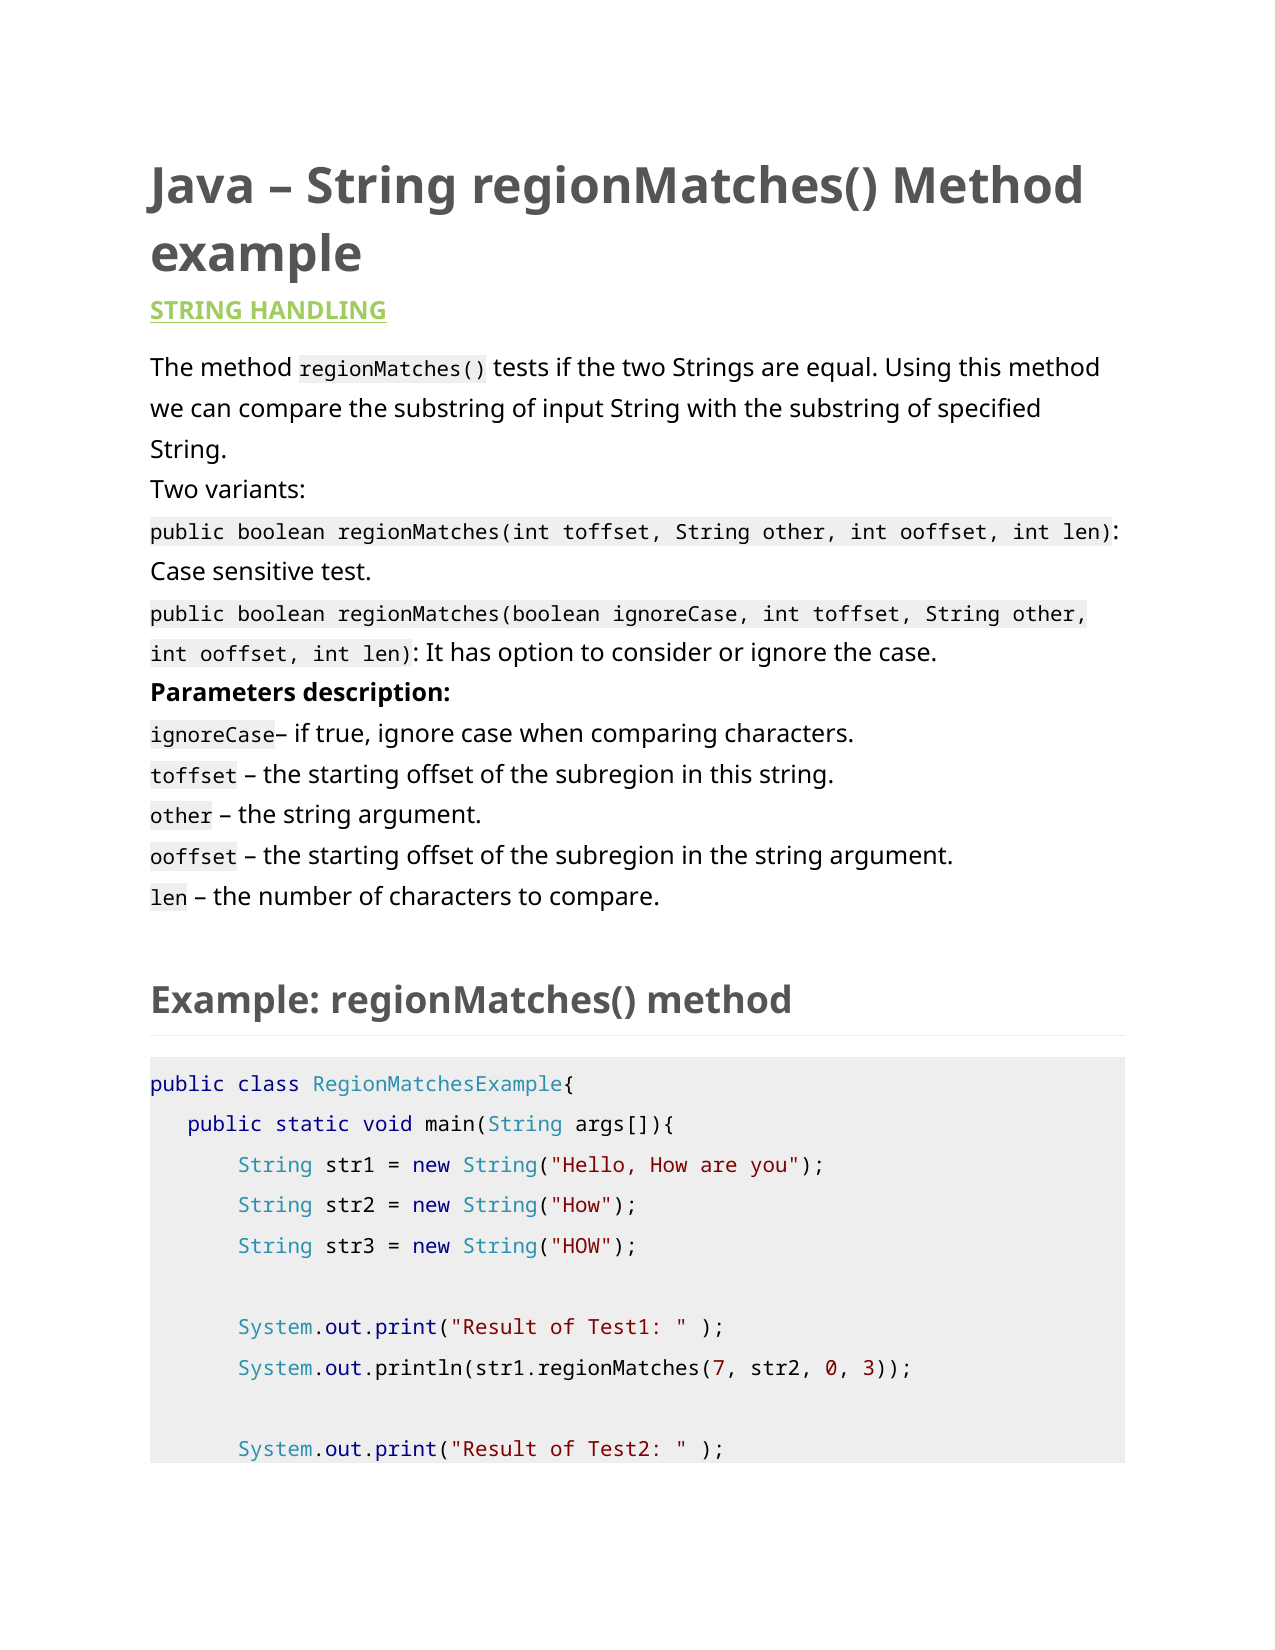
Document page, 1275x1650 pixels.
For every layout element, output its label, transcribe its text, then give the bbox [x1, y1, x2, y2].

text System.out.println(str1.regionMatches(7, str2, 0, 3)); [150, 1341, 1125, 1382]
text Java – String regionMatches() Method example [150, 150, 1125, 286]
text String str3 = new String("HOW"); [150, 1219, 1125, 1260]
text The method regionMatches() tests if the two Strings are equal. Using this method we can compare the substring of input String with the substring of specified String. [150, 343, 1125, 465]
text String str2 = new String("How"); [150, 1178, 1125, 1219]
text System.out.print("Result of Test2: " ); [150, 1422, 1125, 1463]
text STRING HANDLING [150, 286, 1125, 327]
text public class RegionMatchesExample{ [150, 1057, 1125, 1097]
text Example: regionMatches() method [150, 973, 1125, 1035]
text Parameters description: ignoreCase– if true, ignore case when comparing characters. toffset – the starting offset of the subregion in this string. other – the string argument. ooffset – the starting offset of the subregion in the string argument. len – the number of characters to compare. [150, 668, 1125, 912]
text Two variants: public boolean regionMatches(int toffset, String other, int ooffset, int len): Case sensitive test. public boolean regionMatches(boolean ignoreCase, int toffset, String other, int ooffset, int len): It has option to consider or ignore the case. [150, 465, 1125, 668]
text System.out.print("Result of Test1: " ); [150, 1300, 1125, 1341]
text String str1 = new String("Hello, How are you"); [150, 1138, 1125, 1178]
text public static void main(String args[]){ [150, 1097, 1125, 1138]
